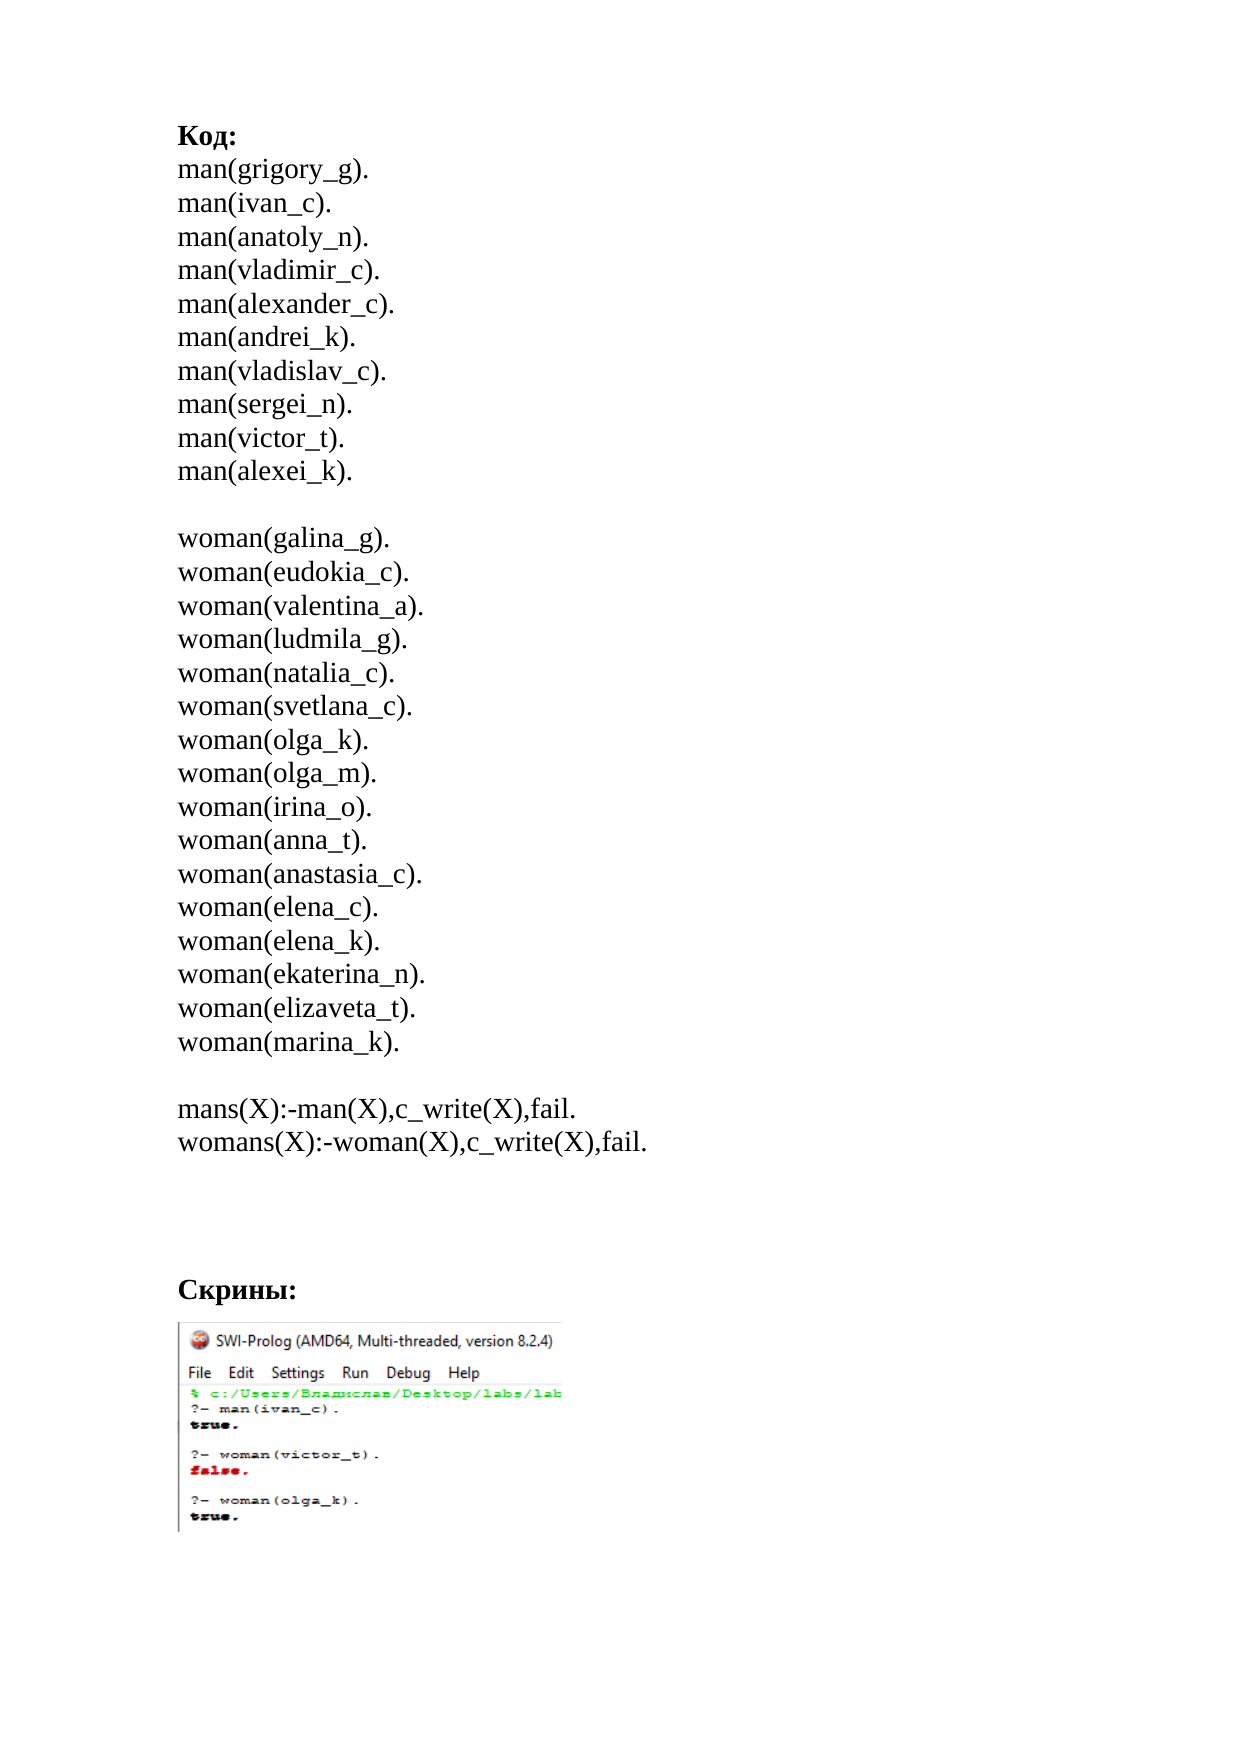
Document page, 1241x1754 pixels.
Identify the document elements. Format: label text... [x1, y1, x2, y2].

text woman(eudokia_c). [177, 554, 1152, 588]
text woman(ekaterina_n). [177, 957, 1152, 990]
text Код: [177, 118, 1152, 152]
text woman(elena_k). [177, 923, 1152, 957]
text man(ivan_c). [177, 185, 1152, 219]
text man(victor_t). [177, 420, 1152, 453]
text man(grigory_g). [177, 152, 1152, 185]
text womans(X):-woman(X),c_write(X),fail. [177, 1124, 1152, 1158]
text woman(marina_k). [177, 1024, 1152, 1057]
text woman(irina_o). [177, 789, 1152, 822]
text man(andrei_k). [177, 319, 1152, 353]
text woman(svetlana_c). [177, 688, 1152, 722]
text man(anatoly_n). [177, 219, 1152, 252]
text man(alexander_c). [177, 286, 1152, 319]
text woman(elizaveta_t). [177, 990, 1152, 1024]
text woman(galina_g). [177, 521, 1152, 554]
text woman(anna_t). [177, 822, 1152, 856]
text woman(olga_k). [177, 722, 1152, 755]
text woman(natalia_c). [177, 655, 1152, 688]
text woman(elena_c). [177, 889, 1152, 923]
picture [177, 1322, 562, 1532]
text woman(olga_m). [177, 755, 1152, 789]
text mans(X):-man(X),c_write(X),fail. [177, 1091, 1152, 1124]
text man(alexei_k). [177, 453, 1152, 487]
text man(sergei_n). [177, 386, 1152, 420]
text woman(anastasia_c). [177, 856, 1152, 889]
text man(vladislav_c). [177, 353, 1152, 386]
text woman(valentina_a). [177, 588, 1152, 621]
text man(vladimir_c). [177, 252, 1152, 286]
text Скрины: [177, 1272, 1152, 1305]
text woman(ludmila_g). [177, 621, 1152, 655]
